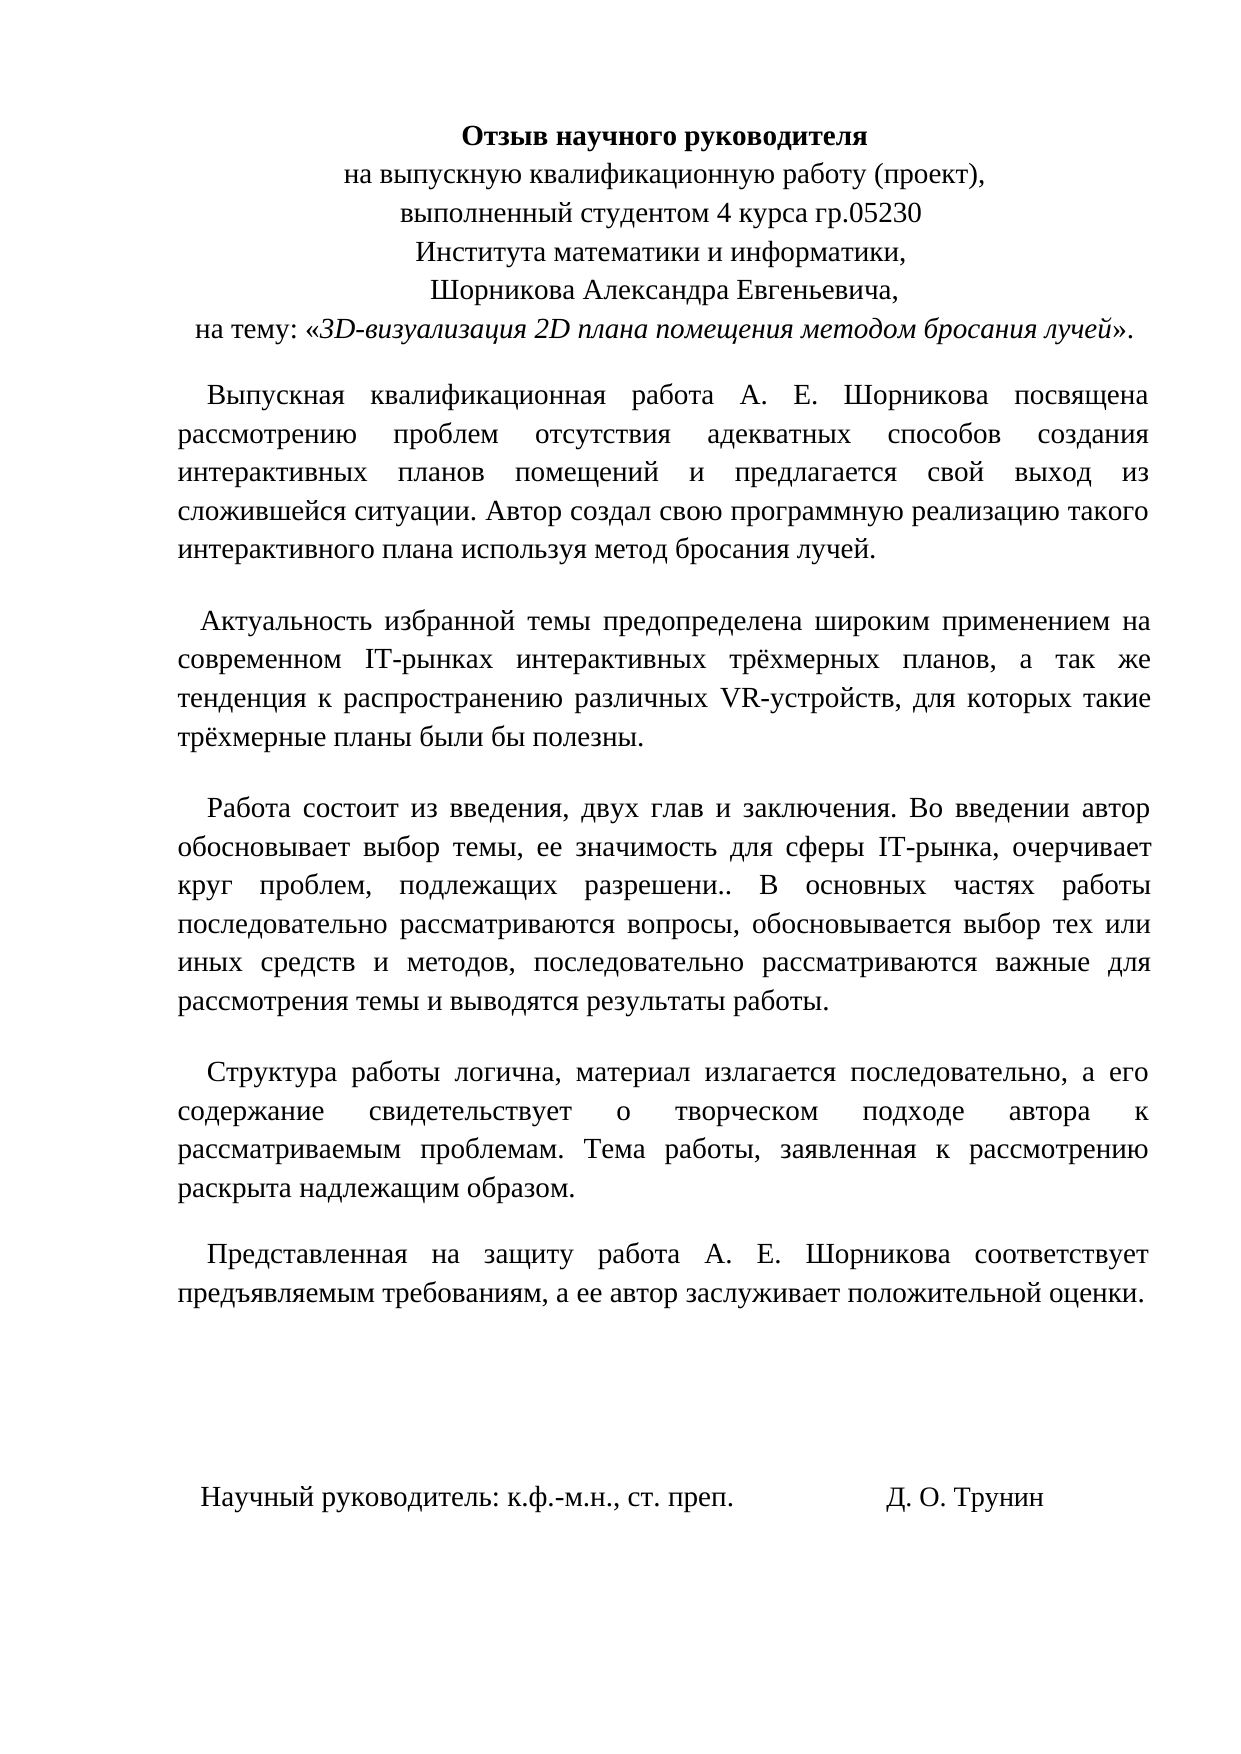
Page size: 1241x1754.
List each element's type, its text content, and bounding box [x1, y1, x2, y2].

text на тему: «3D-визуализация 2D плана помещения методом бросания лучей». [177, 311, 1152, 344]
text Выпускная квалификационная работа А. Е. Шорникова посвящена рассмотрению проблем отсутствия адекватных способов создания интерактивных планов помещений и предлагается свой выход из сложившейся ситуации. Автор создал свою программную реализацию такого интерактивного плана используя метод бросания лучей. [177, 377, 1149, 565]
text Актуальность избранной темы предопределена широким применением на современном IT-рынках интерактивных трёхмерных планов, а так же тенденция к распространению различных VR-устройств, для которых такие трёхмерные планы были бы полезны. [177, 603, 1152, 752]
text Отзыв научного руководителя на выпускную квалификационную работу (проект), выполненный студентом 4 курса гр.05230 Института математики и информатики, Шорникова Александра Евгеньевича, [177, 118, 1152, 306]
text Работа состоит из введения, двух глав и заключения. Во введении автор обосновывает выбор темы, ее значимость для сферы IT-рынка, очерчивает круг проблем, подлежащих разрешени.. В основных частях работы последовательно рассматриваются вопросы, обосновывается выбор тех или иных средств и методов, последовательно рассматриваются важные для рассмотрения темы и выводятся результаты работы. [177, 790, 1152, 1017]
text Представленная на защиту работа А. Е. Шорникова соответствует предъявляемым требованиям, а ее автор заслуживает положительной оценки. [177, 1236, 1149, 1308]
text Научный руководитель: к.ф.-м.н., ст. преп. Д. О. Трунин [200, 1479, 1152, 1513]
text Структура работы логична, материал излагается последовательно, а его содержание свидетельствует о творческом подходе автора к рассматриваемым проблемам. Тема работы, заявленная к рассмотрению раскрыта надлежащим образом. [177, 1054, 1149, 1204]
